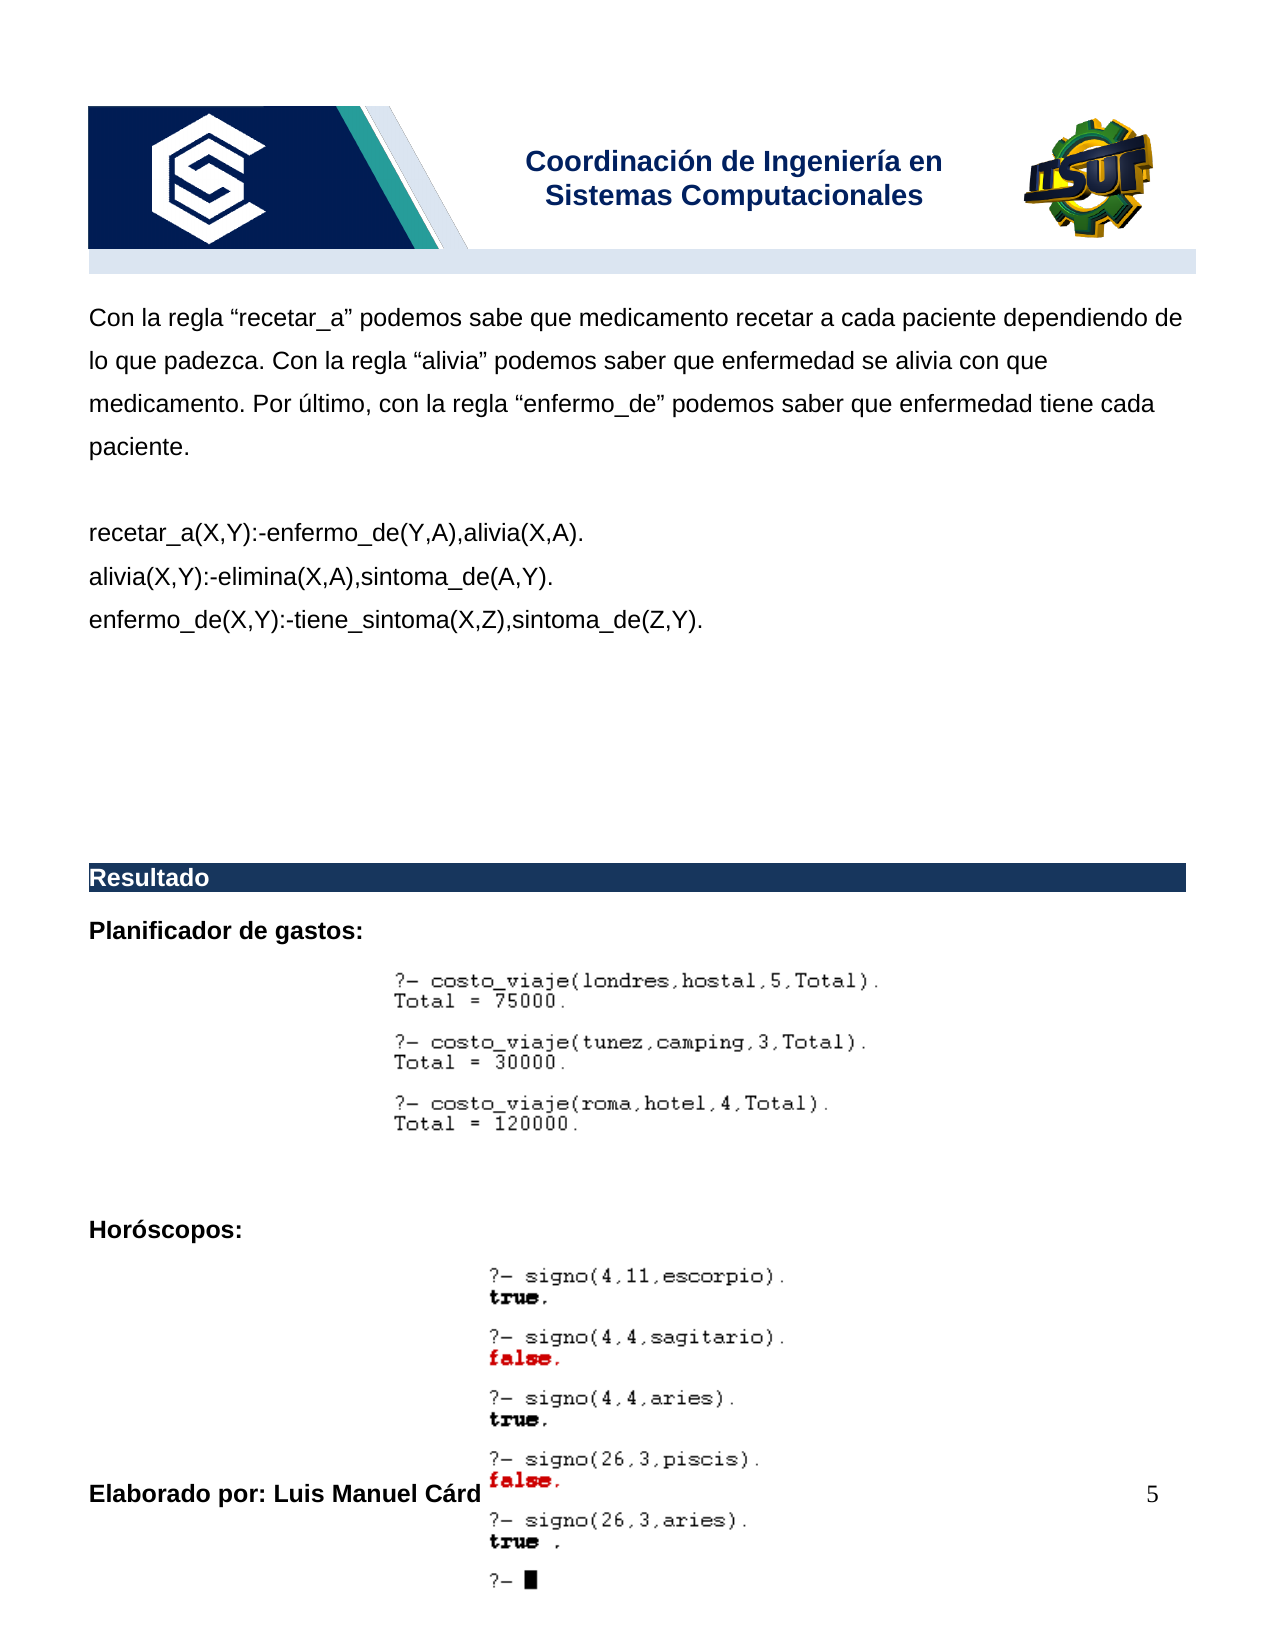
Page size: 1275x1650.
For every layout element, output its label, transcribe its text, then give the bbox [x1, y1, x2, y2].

picture [999, 106, 1185, 246]
text enfermo_de(X,Y):-tiene_sintoma(X,Z),sintoma_de(Z,Y). [89, 604, 1186, 633]
text Con la regla “recetar_a” podemos sabe que medicamento recetar a cada paciente dependiendo de lo que padezca. Con la regla “alivia” podemos saber que enfermedad se alivia con que medicamento. Por último, con la regla “enfermo_de” podemos saber que enfermedad tiene cada paciente. [89, 303, 1186, 461]
picture [481, 1259, 794, 1605]
text recetar_a(X,Y):-enfermo_de(Y,A),alivia(X,A). [89, 518, 1186, 547]
text Horóscopos: [89, 1215, 1186, 1243]
text alivia(X,Y):-elimina(X,A),sintoma_de(A,Y). [89, 561, 1186, 590]
picture [88, 106, 470, 249]
text Planificador de gastos: [89, 916, 1186, 945]
picture [390, 967, 885, 1143]
text Resultado [89, 863, 1186, 892]
